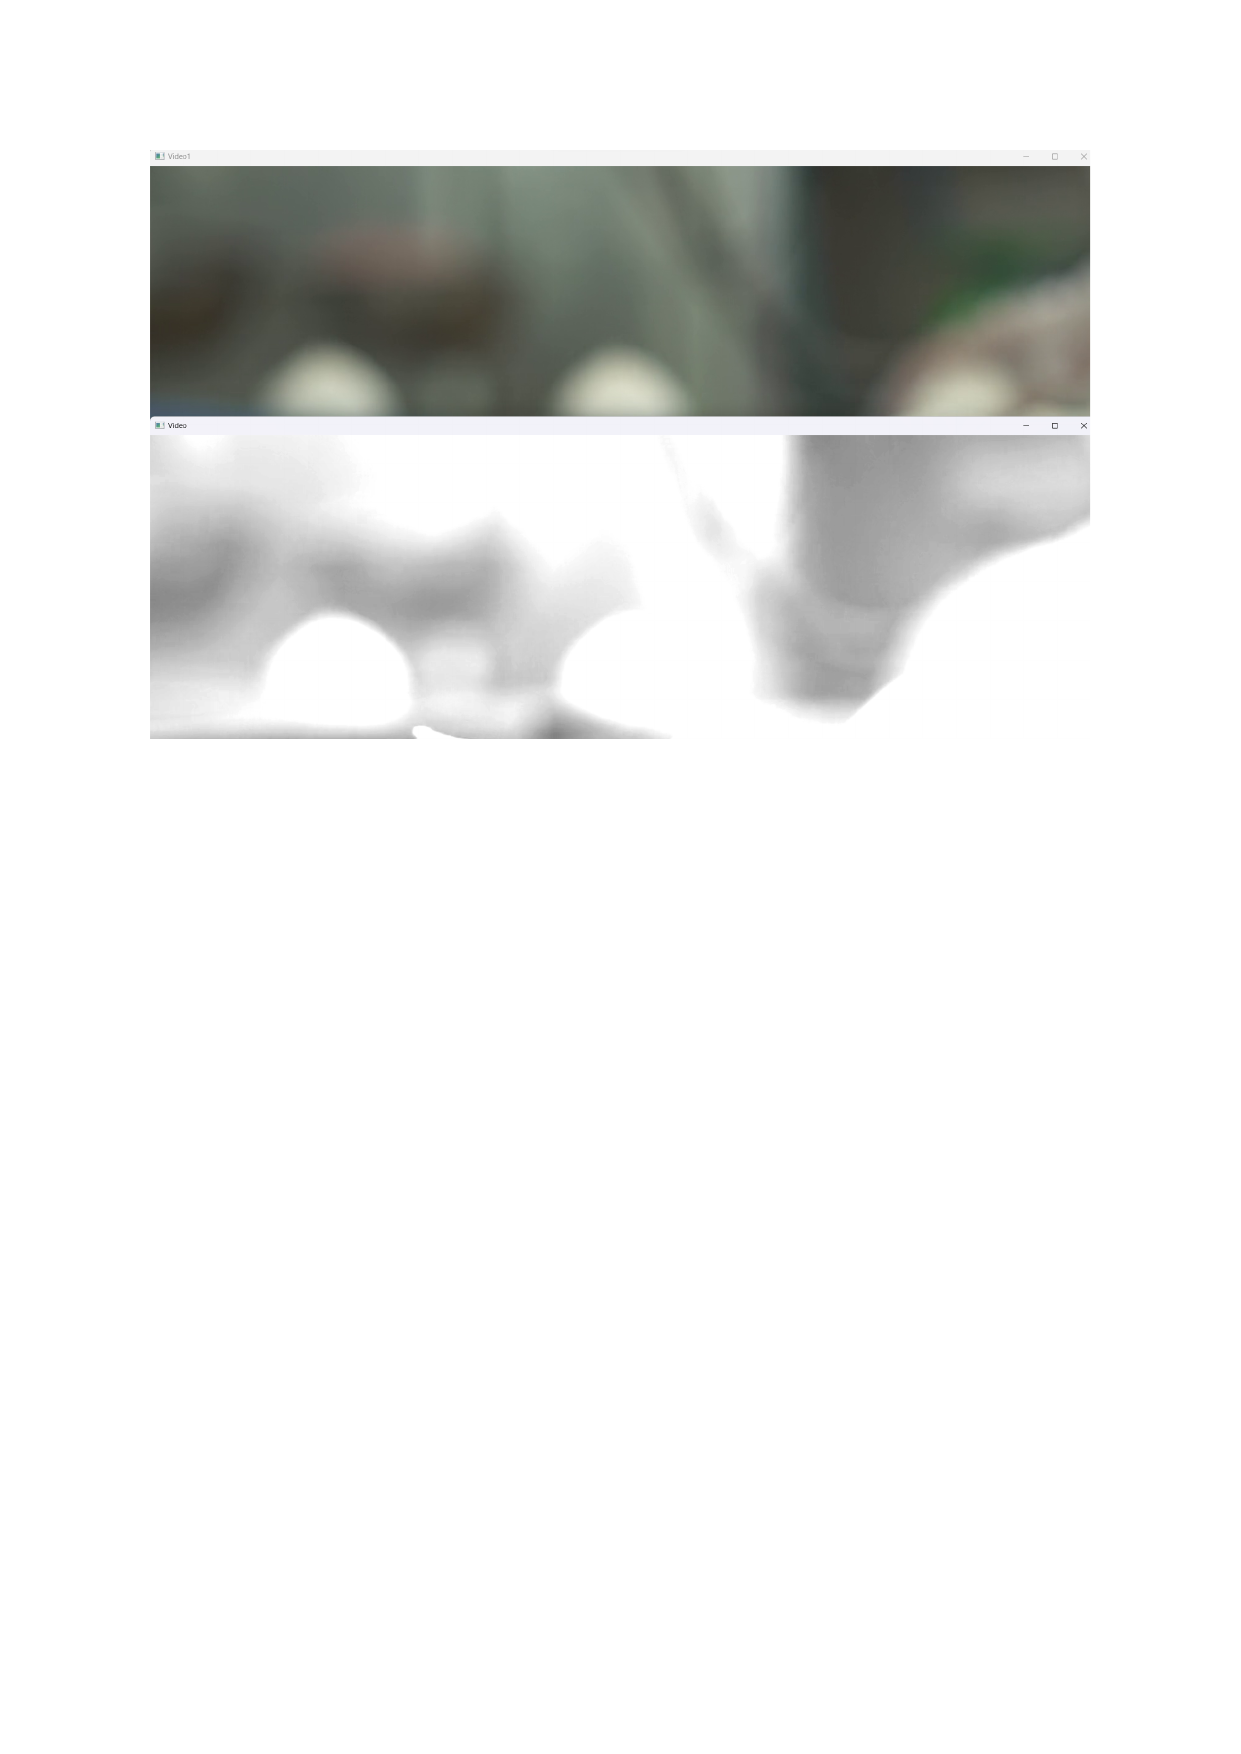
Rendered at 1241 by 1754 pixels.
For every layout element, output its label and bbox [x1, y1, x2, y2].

picture [150, 150, 1091, 739]
